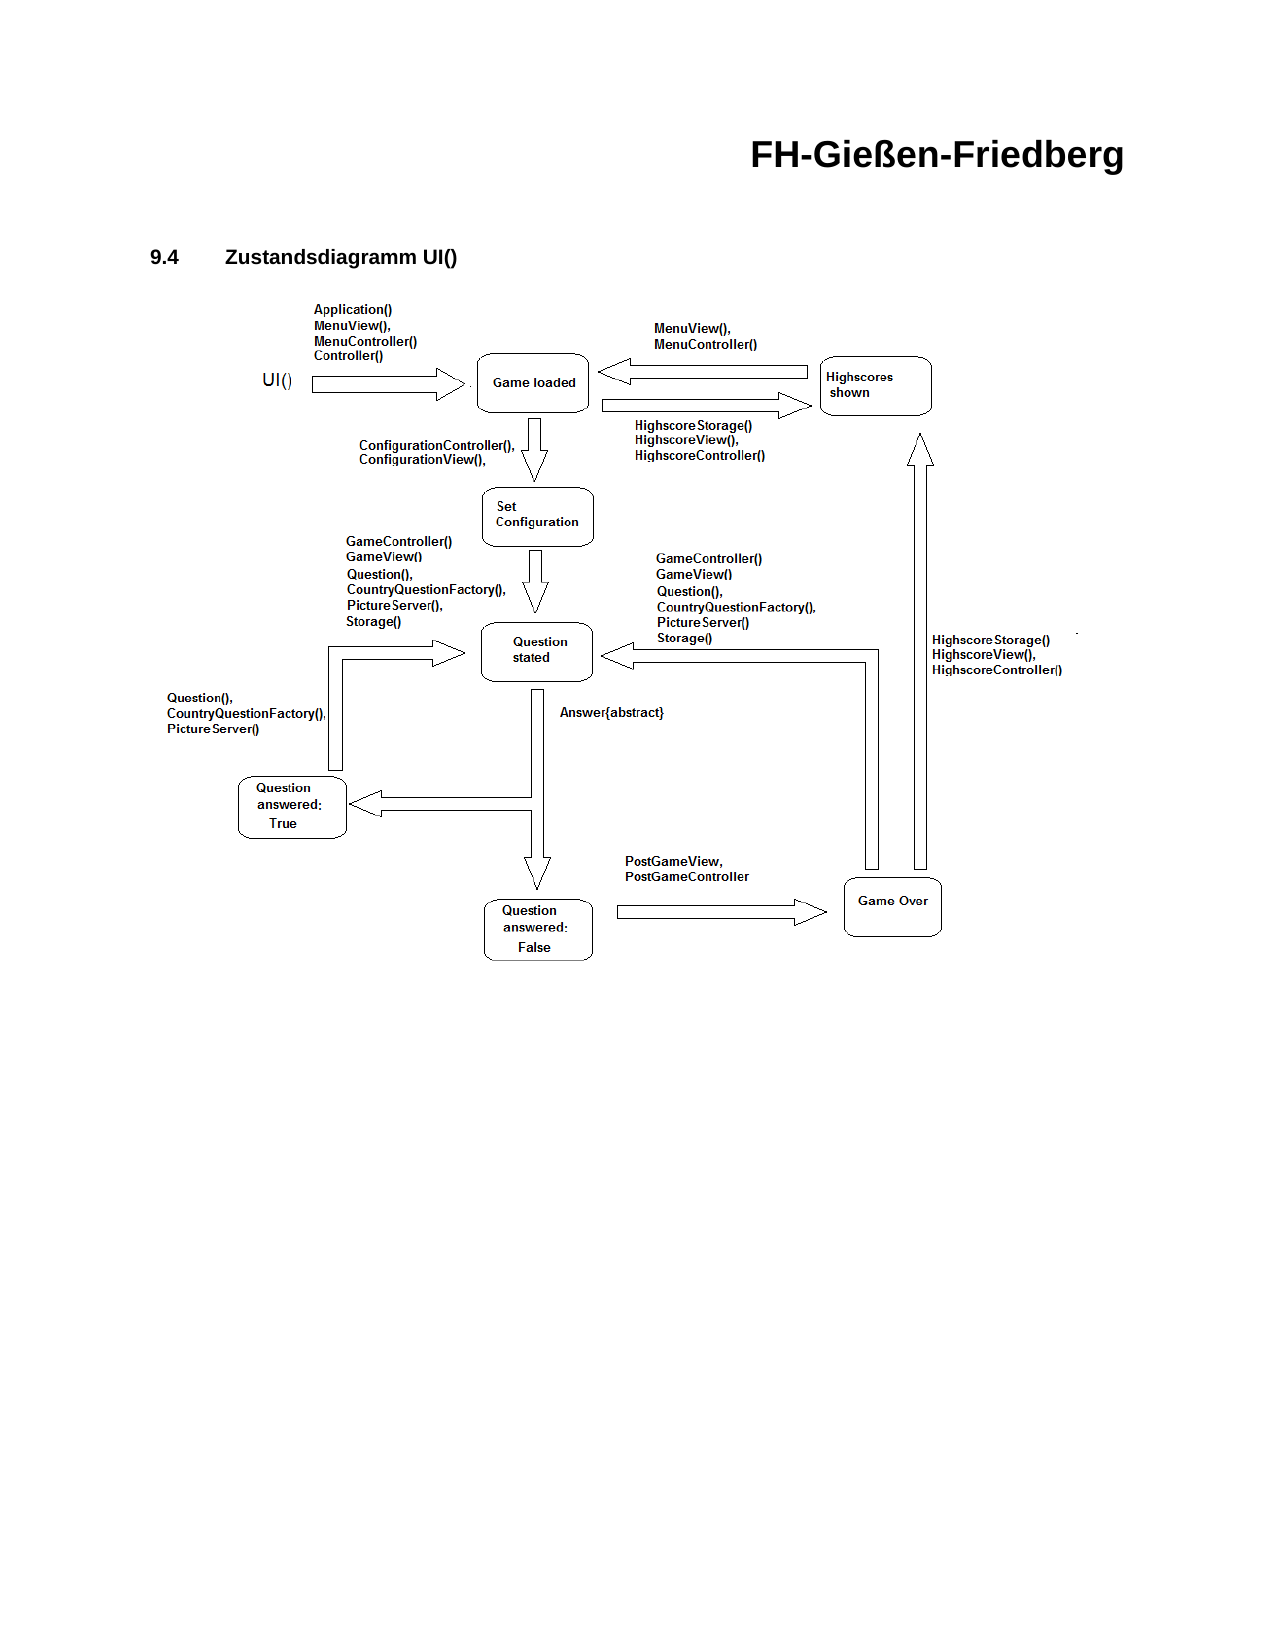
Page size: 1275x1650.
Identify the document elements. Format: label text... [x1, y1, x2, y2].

list Zustandsdiagramm UI() [150, 245, 1125, 293]
picture [150, 293, 1125, 1077]
